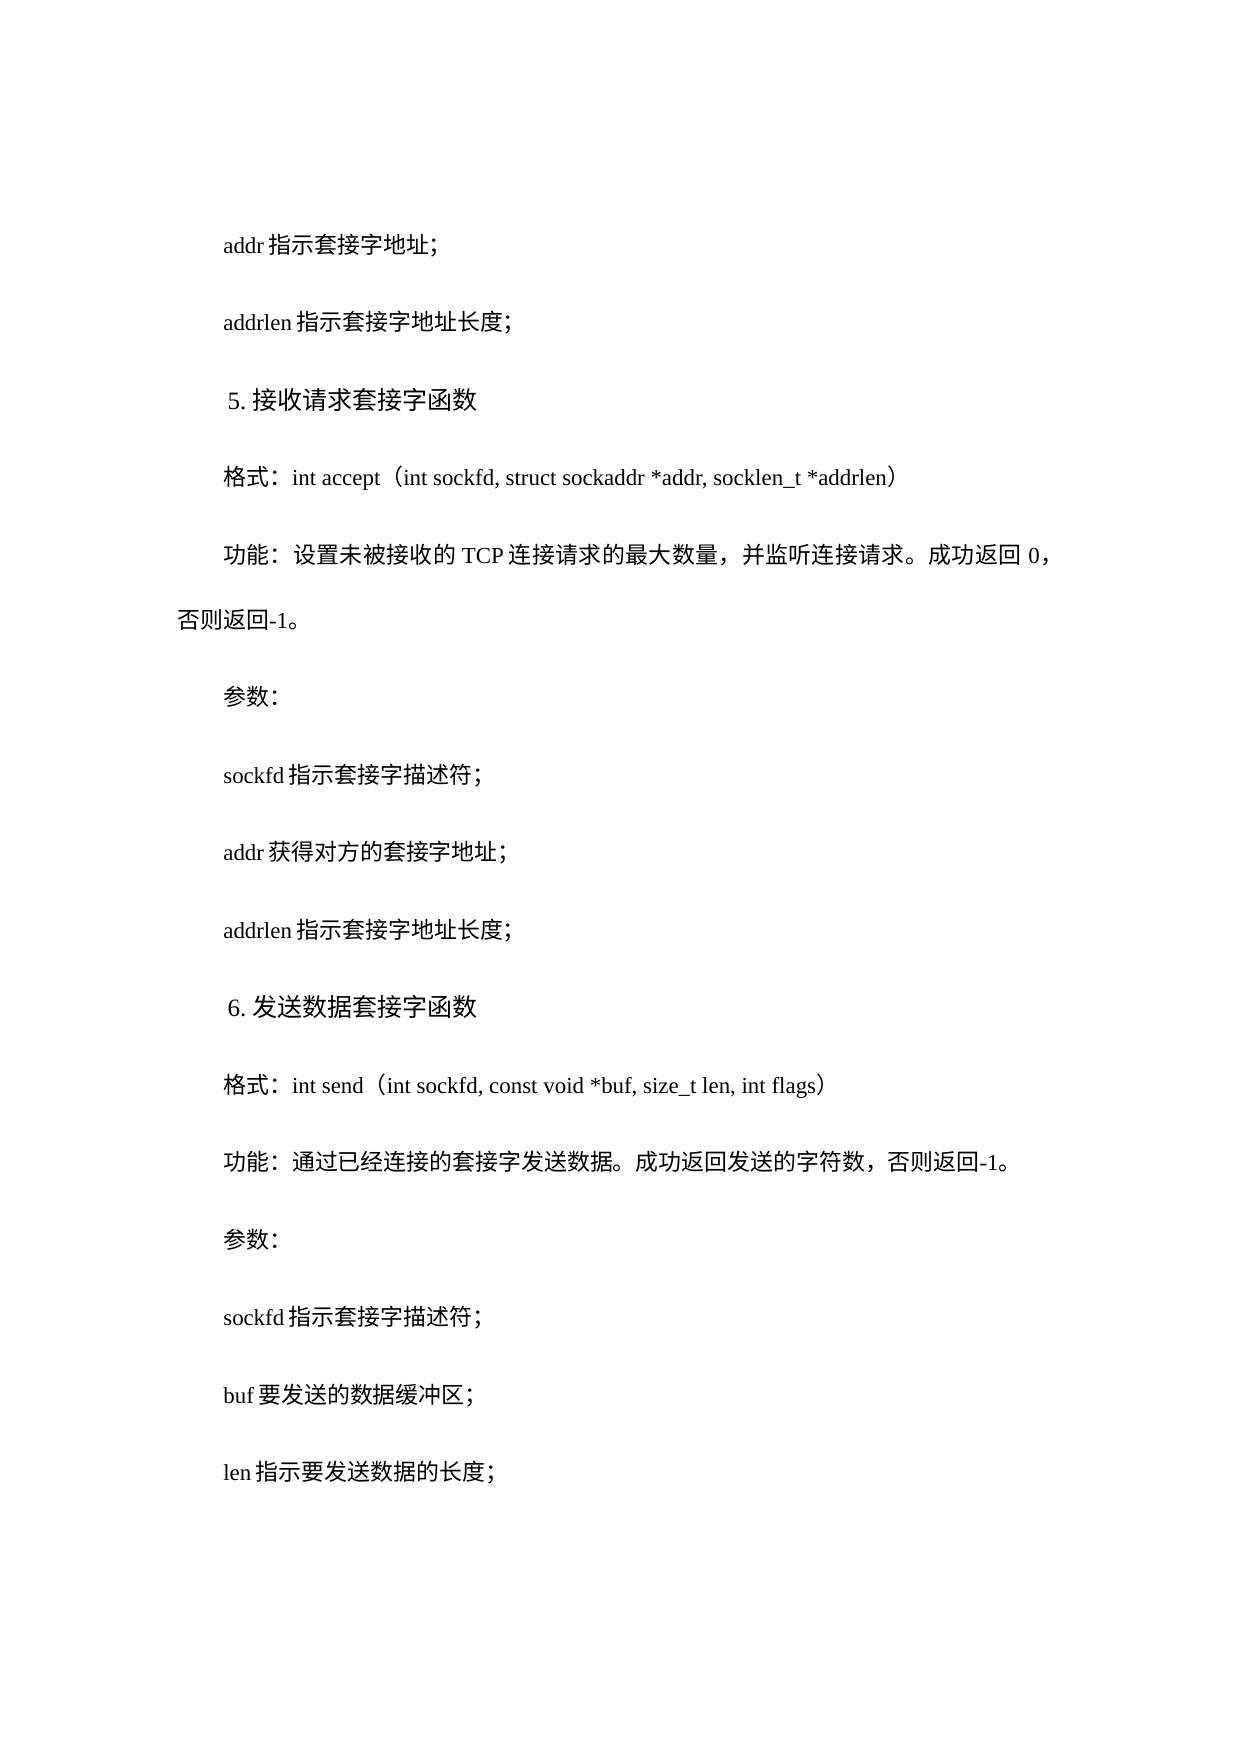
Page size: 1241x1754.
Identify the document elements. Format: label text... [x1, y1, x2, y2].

text buf要发送的数据缓冲区； [177, 1361, 1063, 1426]
text addr获得对方的套接字地址； [177, 818, 1063, 883]
text 5. 接收请求套接字函数 [177, 366, 1063, 431]
text 格式：int send（int sockfd, const void *buf, size_t len, int flags） [177, 1051, 1063, 1116]
text sockfd指示套接字描述符； [177, 741, 1063, 806]
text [177, 521, 1063, 651]
text 功能：通过已经连接的套接字发送数据。成功返回发送的字符数，否则返回-1。 [177, 1128, 1063, 1193]
text addrlen指示套接字地址长度； [177, 896, 1063, 961]
text 6. 发送数据套接字函数 [177, 973, 1063, 1038]
text 参数： [177, 663, 1063, 728]
text addrlen指示套接字地址长度； [177, 288, 1063, 353]
text addr指示套接字地址； [177, 211, 1063, 276]
text sockfd指示套接字描述符； [177, 1283, 1063, 1348]
text len指示要发送数据的长度； [177, 1438, 1063, 1503]
text 参数： [177, 1206, 1063, 1271]
text 格式：int accept（int sockfd, struct sockaddr *addr, socklen_t *addrlen） [177, 443, 1063, 508]
